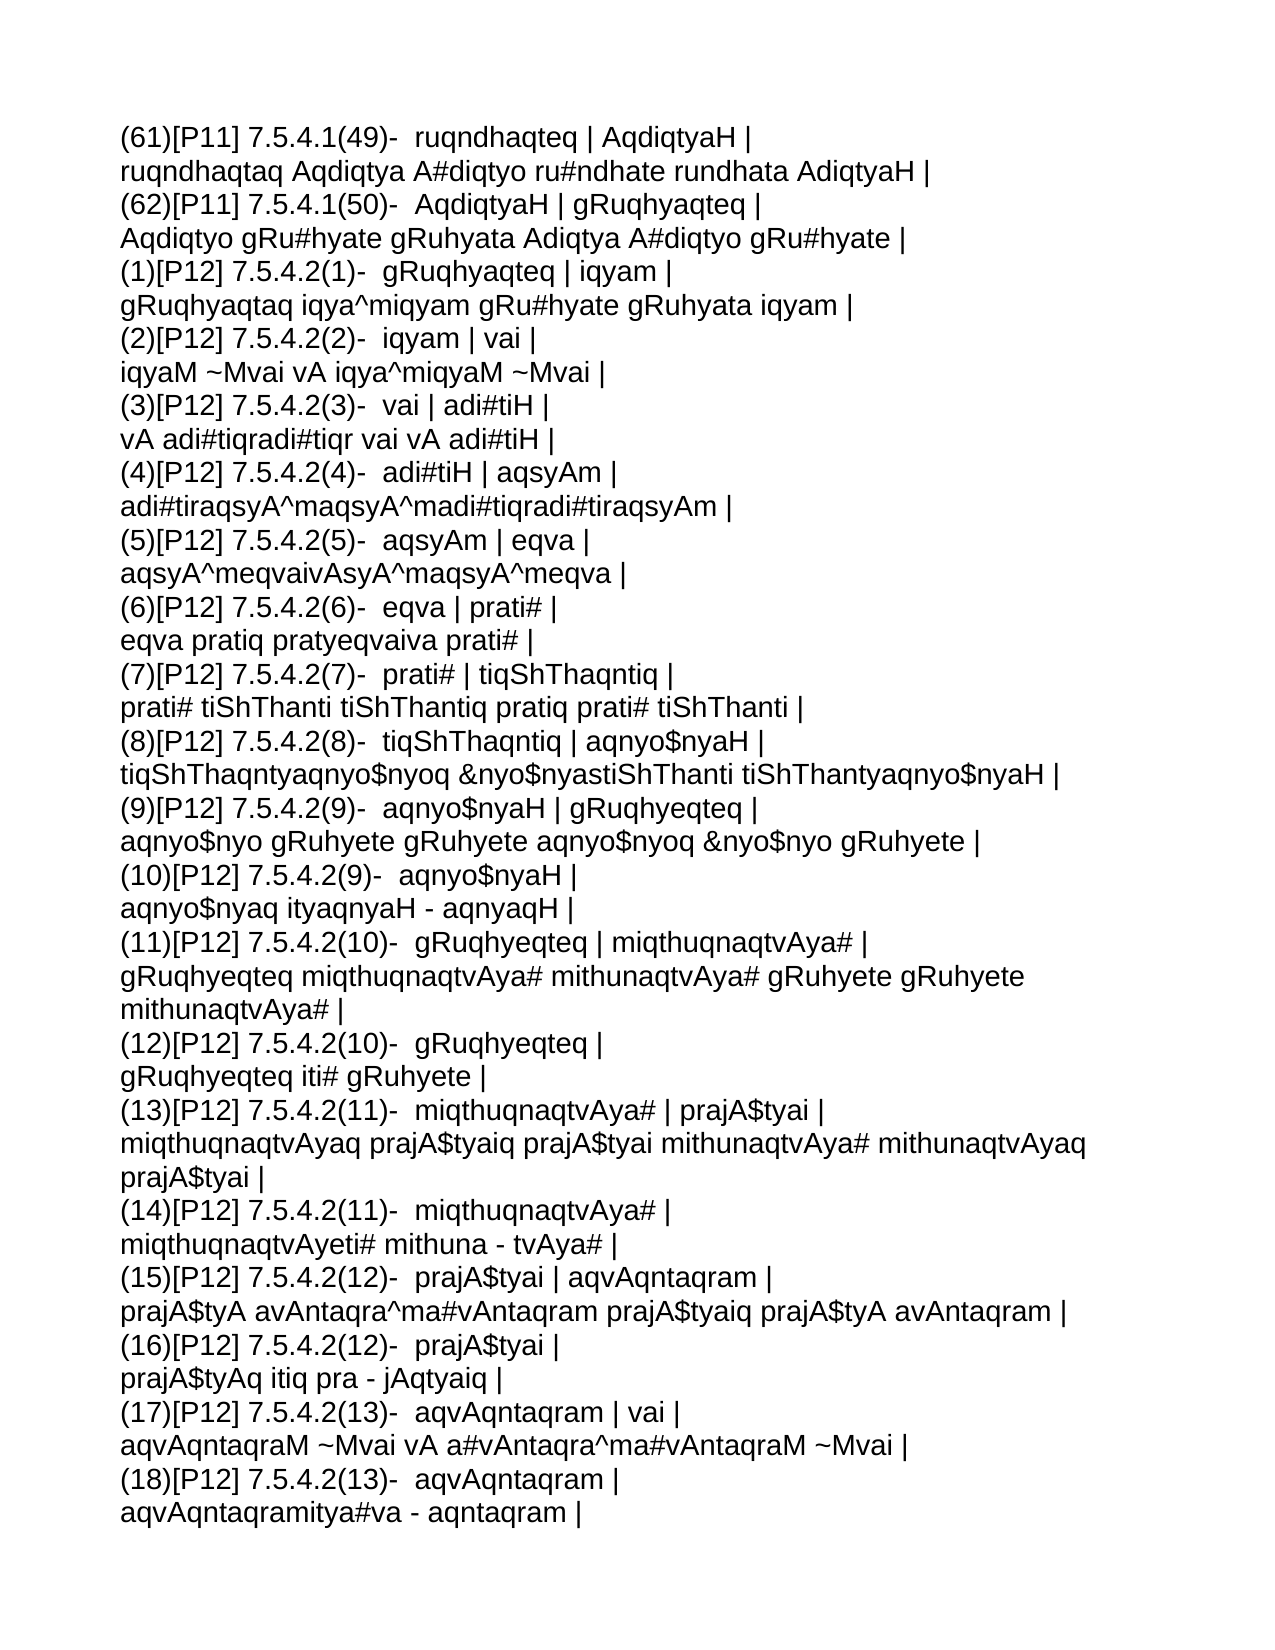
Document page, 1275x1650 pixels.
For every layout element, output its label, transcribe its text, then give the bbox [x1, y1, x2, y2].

text prajA$tyAq itiq pra - jAqtyaiq | [120, 1361, 1200, 1394]
text gRuqhyaqtaq iqya^miqyam gRu#hyate gRuhyata iqyam | [120, 288, 1200, 321]
text (11)[P12] 7.5.4.2(10)- gRuqhyeqteq | miqthuqnaqtvAya# | [120, 925, 1200, 958]
text (12)[P12] 7.5.4.2(10)- gRuqhyeqteq | [120, 1026, 1200, 1059]
text iqyaM ~Mvai vA iqya^miqyaM ~Mvai | [120, 355, 1200, 388]
text (14)[P12] 7.5.4.2(11)- miqthuqnaqtvAya# | [120, 1193, 1200, 1227]
text aqvAqntaqramitya#va - aqntaqram | [120, 1495, 1200, 1529]
text (2)[P12] 7.5.4.2(2)- iqyam | vai | [120, 321, 1200, 355]
text (9)[P12] 7.5.4.2(9)- aqnyo$nyaH | gRuqhyeqteq | [120, 791, 1200, 824]
text gRuqhyeqteq miqthuqnaqtvAya# mithunaqtvAya# gRuhyete gRuhyete mithunaqtvAya# | [120, 958, 1200, 1026]
text gRuqhyeqteq iti# gRuhyete | [120, 1059, 1200, 1093]
text prati# tiShThanti tiShThantiq pratiq prati# tiShThanti | [120, 690, 1200, 724]
text (62)[P11] 7.5.4.1(50)- AqdiqtyaH | gRuqhyaqteq | [120, 187, 1200, 221]
text prajA$tyA avAntaqra^ma#vAntaqram prajA$tyaiq prajA$tyA avAntaqram | [120, 1294, 1200, 1327]
text (1)[P12] 7.5.4.2(1)- gRuqhyaqteq | iqyam | [120, 254, 1200, 288]
text adi#tiraqsyA^maqsyA^madi#tiqradi#tiraqsyAm | [120, 489, 1200, 522]
text (7)[P12] 7.5.4.2(7)- prati# | tiqShThaqntiq | [120, 657, 1200, 690]
text (4)[P12] 7.5.4.2(4)- adi#tiH | aqsyAm | [120, 455, 1200, 489]
text (13)[P12] 7.5.4.2(11)- miqthuqnaqtvAya# | prajA$tyai | [120, 1093, 1200, 1126]
text ruqndhaqtaq Aqdiqtya A#diqtyo ru#ndhate rundhata AdiqtyaH | [120, 153, 1200, 187]
text aqnyo$nyo gRuhyete gRuhyete aqnyo$nyoq &nyo$nyo gRuhyete | [120, 824, 1200, 858]
text tiqShThaqntyaqnyo$nyoq &nyo$nyastiShThanti tiShThantyaqnyo$nyaH | [120, 757, 1200, 791]
text aqvAqntaqraM ~Mvai vA a#vAntaqra^ma#vAntaqraM ~Mvai | [120, 1428, 1200, 1462]
text Aqdiqtyo gRu#hyate gRuhyata Adiqtya A#diqtyo gRu#hyate | [120, 221, 1200, 254]
text (3)[P12] 7.5.4.2(3)- vai | adi#tiH | [120, 388, 1200, 422]
text (10)[P12] 7.5.4.2(9)- aqnyo$nyaH | [120, 858, 1200, 891]
text (5)[P12] 7.5.4.2(5)- aqsyAm | eqva | [120, 522, 1200, 556]
text miqthuqnaqtvAyeti# mithuna - tvAya# | [120, 1227, 1200, 1260]
text (6)[P12] 7.5.4.2(6)- eqva | prati# | [120, 589, 1200, 623]
text aqsyA^meqvaivAsyA^maqsyA^meqva | [120, 556, 1200, 589]
text eqva pratiq pratyeqvaiva prati# | [120, 623, 1200, 657]
text (18)[P12] 7.5.4.2(13)- aqvAqntaqram | [120, 1462, 1200, 1495]
text (15)[P12] 7.5.4.2(12)- prajA$tyai | aqvAqntaqram | [120, 1260, 1200, 1294]
text (16)[P12] 7.5.4.2(12)- prajA$tyai | [120, 1327, 1200, 1361]
text miqthuqnaqtvAyaq prajA$tyaiq prajA$tyai mithunaqtvAya# mithunaqtvAyaq prajA$tyai | [120, 1126, 1200, 1193]
text (61)[P11] 7.5.4.1(49)- ruqndhaqteq | AqdiqtyaH | [120, 120, 1200, 153]
text (8)[P12] 7.5.4.2(8)- tiqShThaqntiq | aqnyo$nyaH | [120, 724, 1200, 757]
text vA adi#tiqradi#tiqr vai vA adi#tiH | [120, 422, 1200, 455]
text aqnyo$nyaq ityaqnyaH - aqnyaqH | [120, 891, 1200, 925]
text (17)[P12] 7.5.4.2(13)- aqvAqntaqram | vai | [120, 1394, 1200, 1428]
